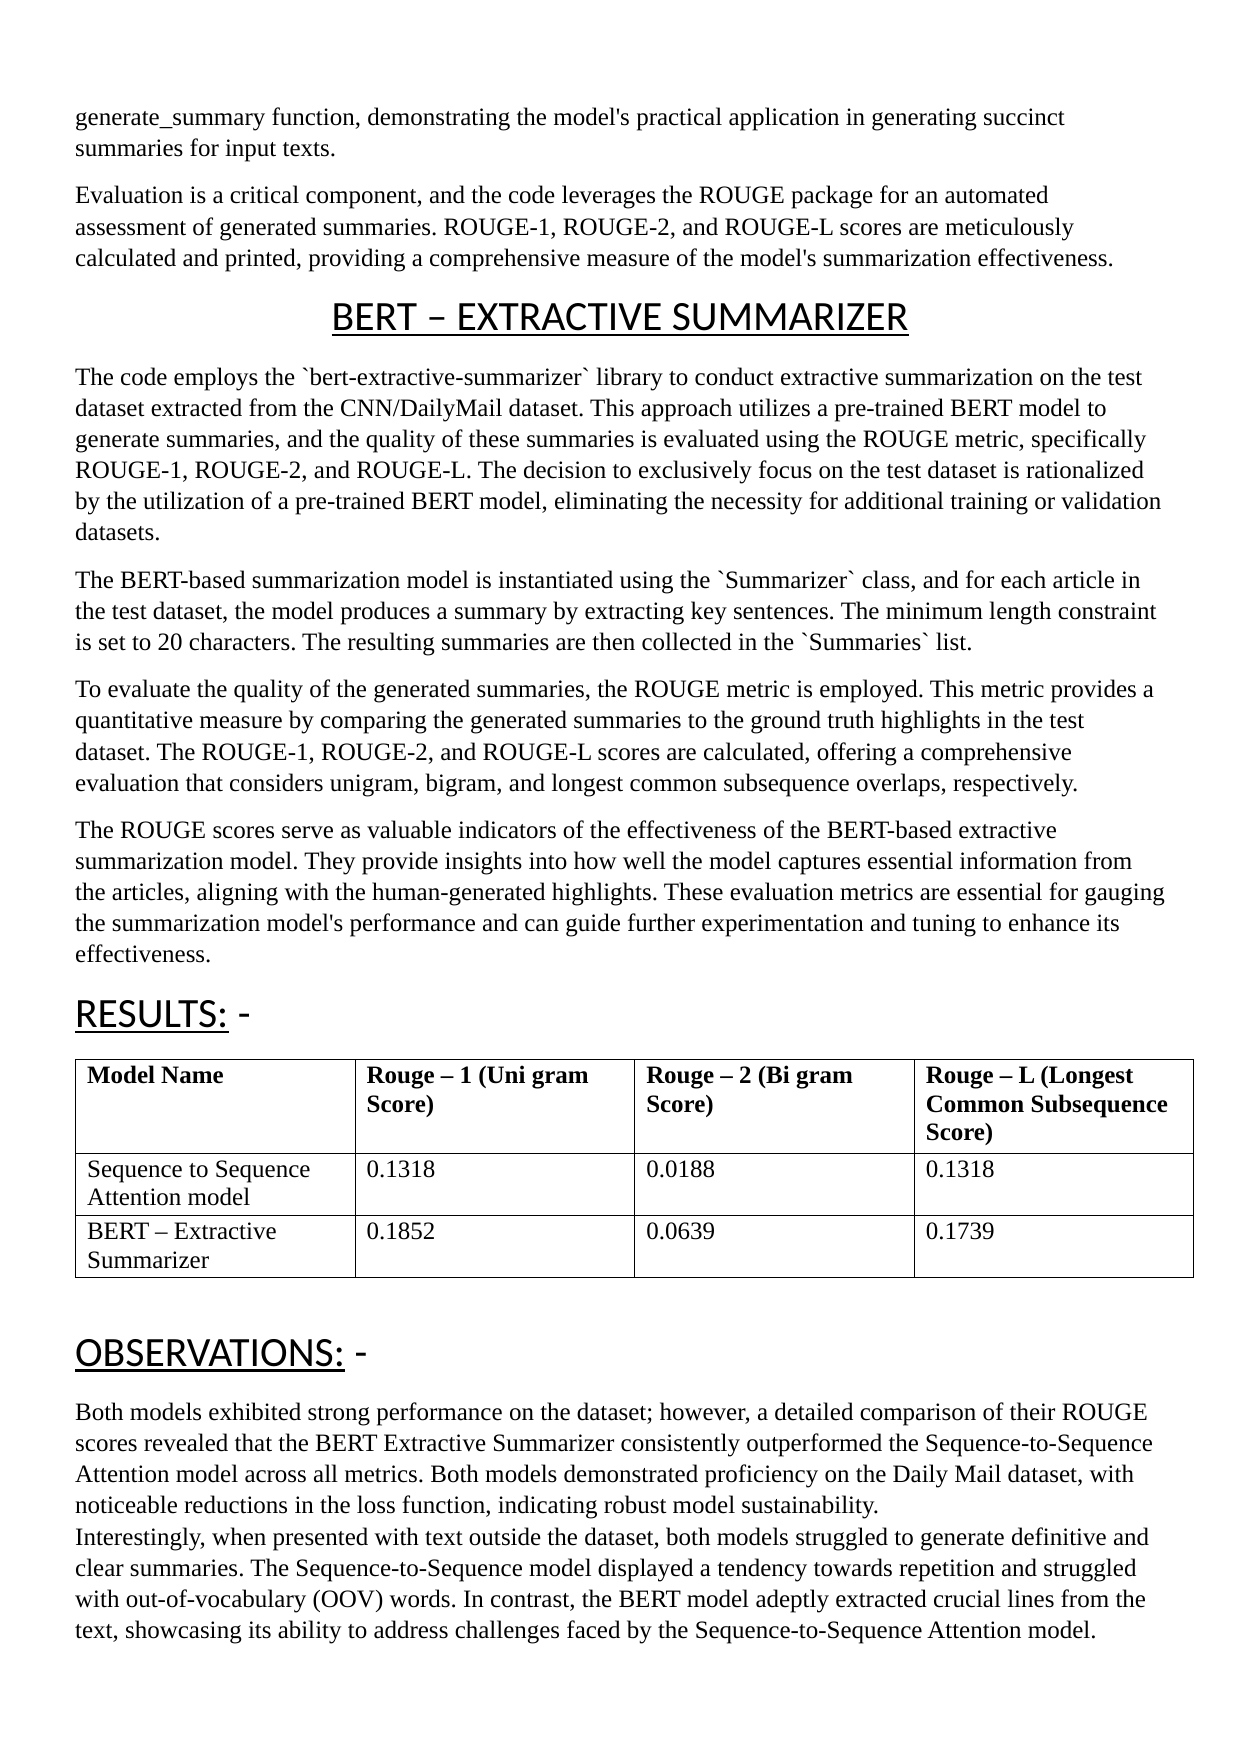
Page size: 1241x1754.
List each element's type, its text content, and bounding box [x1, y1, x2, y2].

text The code employs the `bert-extractive-summarizer` library to conduct extractive summarization on the test dataset extracted from the CNN/DailyMail dataset. This approach utilizes a pre-trained BERT model to generate summaries, and the quality of these summaries is evaluated using the ROUGE metric, specifically ROUGE-1, ROUGE-2, and ROUGE-L. The decision to exclusively focus on the test dataset is rationalized by the utilization of a pre-trained BERT model, eliminating the necessity for additional training or validation datasets. [75, 362, 1165, 546]
table_cell BERT – Extractive Summarizer [76, 1216, 355, 1277]
table_cell 0.1318 [356, 1154, 634, 1215]
table_cell 0.0188 [635, 1154, 914, 1215]
table_cell 0.1852 [356, 1216, 634, 1277]
text The BERT-based summarization model is instantiated using the `Summarizer` class, and for each article in the test dataset, the model produces a summary by extracting key sentences. The minimum length constraint is set to 20 characters. The resulting summaries are then collected in the `Summaries` list. [75, 565, 1165, 656]
table_cell 0.0639 [635, 1216, 914, 1277]
text OBSERVATIONS: - [75, 1326, 1165, 1377]
text To evaluate the quality of the generated summaries, the ROUGE metric is employed. This metric provides a quantitative measure by comparing the generated summaries to the ground truth highlights in the test dataset. The ROUGE-1, ROUGE-2, and ROUGE-L scores are calculated, offering a comprehensive evaluation that considers unigram, bigram, and longest common subsequence overlaps, respectively. [75, 674, 1165, 796]
table_header Model Name [76, 1060, 355, 1153]
table_header Rouge – L (Longest Common Subsequence Score) [915, 1060, 1193, 1153]
table_header Rouge – 1 (Uni gram Score) [356, 1060, 634, 1153]
text RESULTS: - [75, 987, 1165, 1038]
table_cell Sequence to Sequence Attention model [76, 1154, 355, 1215]
text BERT – EXTRACTIVE SUMMARIZER [75, 290, 1165, 341]
table_header Rouge – 2 (Bi gram Score) [635, 1060, 914, 1153]
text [75, 102, 1165, 162]
text Evaluation is a critical component, and the code leverages the ROUGE package for an automated assessment of generated summaries. ROUGE-1, ROUGE-2, and ROUGE-L scores are meticulously calculated and printed, providing a comprehensive measure of the model's summarization effectiveness. [75, 181, 1165, 271]
text Both models exhibited strong performance on the dataset; however, a detailed comparison of their ROUGE scores revealed that the BERT Extractive Summarizer consistently outperformed the Sequence-to-Sequence Attention model across all metrics. Both models demonstrated proficiency on the Daily Mail dataset, with noticeable reductions in the loss function, indicating robust model sustainability. Interestingly, when presented with text outside the dataset, both models struggled to generate definitive and clear summaries. The Sequence-to-Sequence model displayed a tendency towards repetition and struggled with out-of-vocabulary (OOV) words. In contrast, the BERT model adeptly extracted crucial lines from the text, showcasing its ability to address challenges faced by the Sequence-to-Sequence Attention model. [75, 1397, 1165, 1643]
text The ROUGE scores serve as valuable indicators of the effectiveness of the BERT-based extractive summarization model. They provide insights into how well the model captures essential information from the articles, aligning with the human-generated highlights. These evaluation metrics are essential for gauging the summarization model's performance and can guide further experimentation and tuning to enhance its effectiveness. [75, 815, 1165, 968]
table_cell 0.1318 [915, 1154, 1193, 1215]
table_cell 0.1739 [915, 1216, 1193, 1277]
